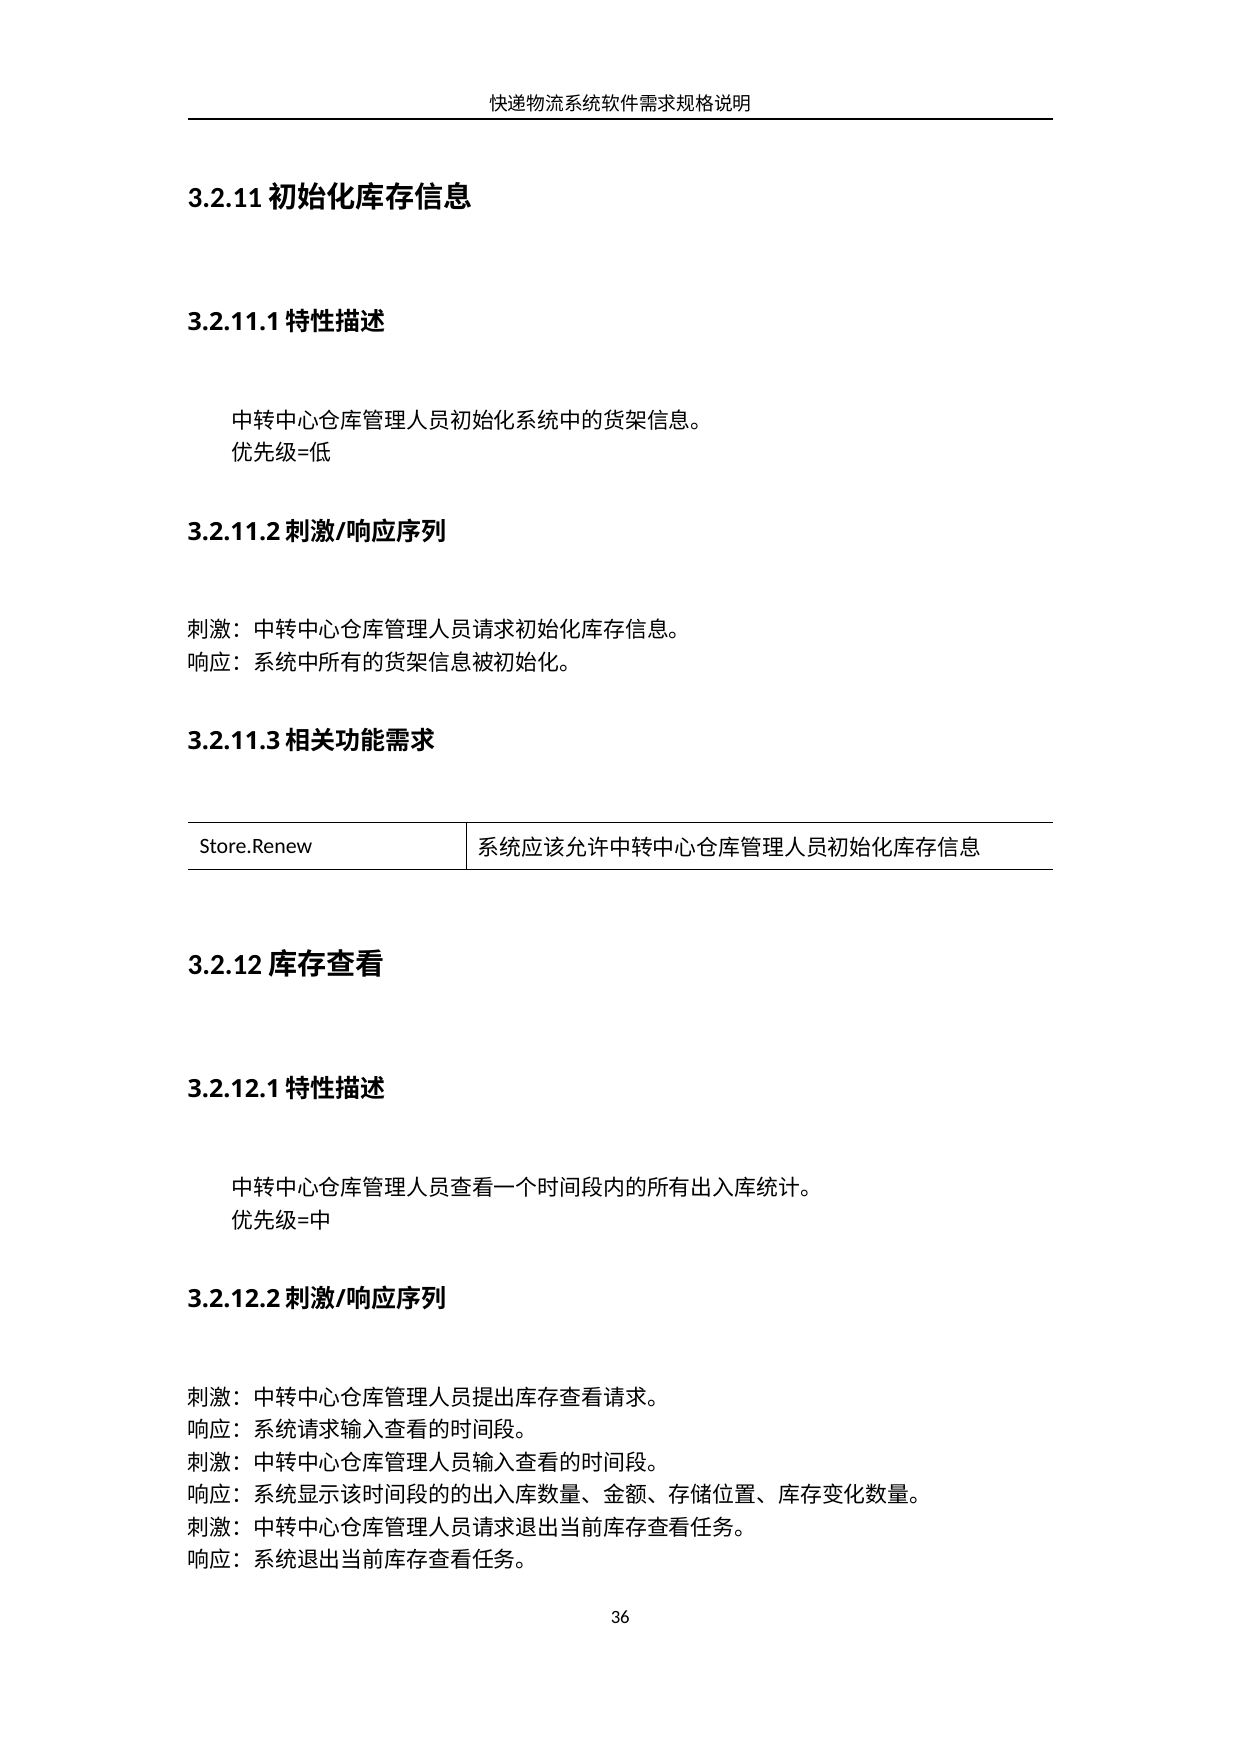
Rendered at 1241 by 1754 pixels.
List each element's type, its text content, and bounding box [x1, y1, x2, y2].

text 响应：系统显示该时间段的的出入库数量、金额、存储位置、库存变化数量。 [187, 1477, 1053, 1509]
text 刺激：中转中心仓库管理人员提出库存查看请求。 [187, 1379, 1053, 1412]
table_header Store.Renew [188, 823, 466, 869]
text 刺激：中转中心仓库管理人员输入查看的时间段。 [187, 1444, 1053, 1477]
subtitle 3.2.11.2刺激/响应序列 [187, 497, 1053, 562]
subtitle 3.2.12.2刺激/响应序列 [187, 1264, 1053, 1329]
table_header 系统应该允许中转中心仓库管理人员初始化库存信息 [467, 823, 1053, 869]
text 响应：系统退出当前库存查看任务。 [187, 1542, 1053, 1574]
text 刺激：中转中心仓库管理人员请求初始化库存信息。 [187, 612, 1053, 644]
text 优先级=中 [187, 1202, 1053, 1235]
subtitle 3.2.11.3相关功能需求 [187, 706, 1053, 771]
text 响应：系统请求输入查看的时间段。 [187, 1412, 1053, 1444]
subtitle 3.2.12库存查看 [187, 929, 1053, 994]
text 响应：系统中所有的货架信息被初始化。 [187, 644, 1053, 677]
subtitle 3.2.11初始化库存信息 [187, 162, 1053, 227]
text 刺激：中转中心仓库管理人员请求退出当前库存查看任务。 [187, 1509, 1053, 1542]
text 优先级=低 [187, 435, 1053, 467]
subtitle 3.2.11.1特性描述 [187, 287, 1053, 352]
text 中转中心仓库管理人员查看一个时间段内的所有出入库统计。 [187, 1170, 1053, 1202]
text 中转中心仓库管理人员初始化系统中的货架信息。 [187, 402, 1053, 435]
subtitle 3.2.12.1特性描述 [187, 1054, 1053, 1119]
